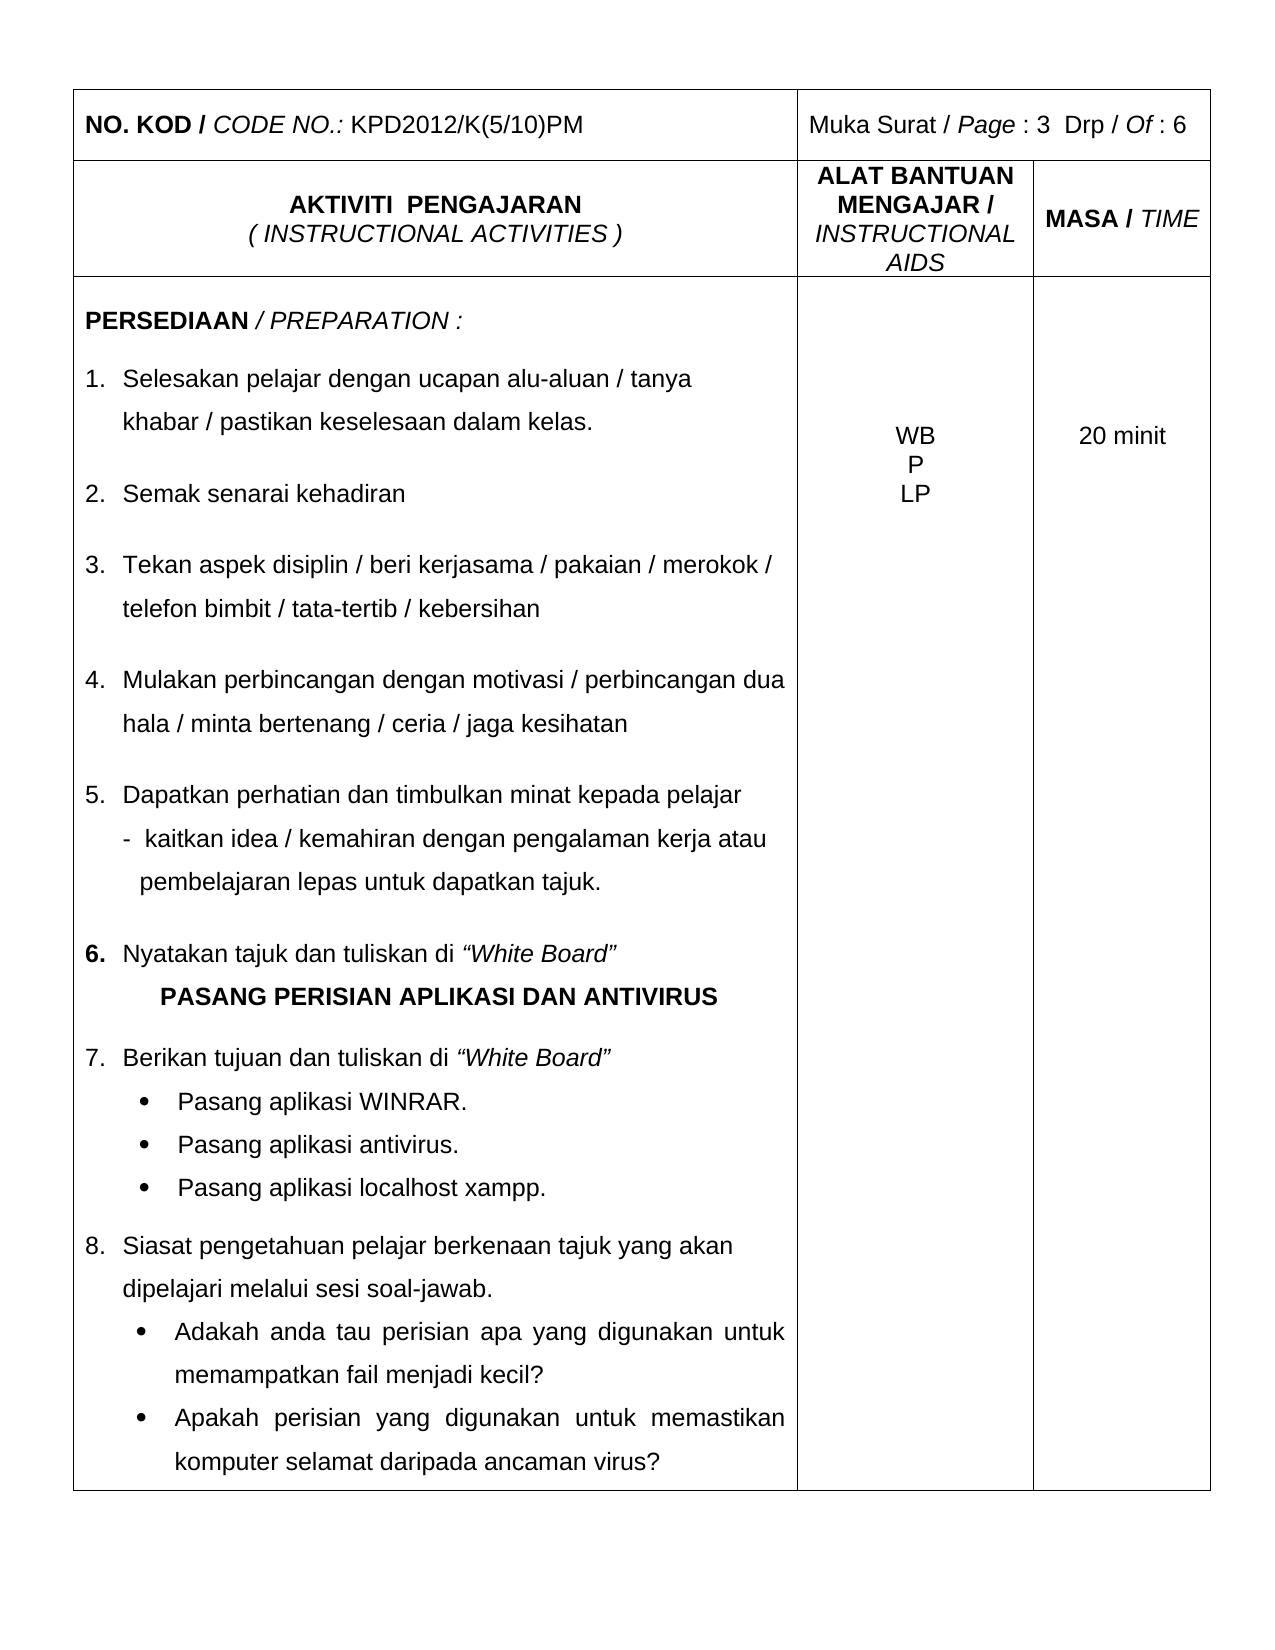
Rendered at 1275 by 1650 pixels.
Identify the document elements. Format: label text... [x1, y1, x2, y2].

table_header Muka Surat / Page : 3 Drp / Of : 6 [798, 90, 1210, 160]
table_cell PERSEDIAAN / PREPARATION : Selesakan pelajar dengan ucapan alu-aluan / tanya khabar / pastikan keselesaan dalam kelas. Semak senarai kehadiran Tekan aspek disiplin / beri kerjasama / pakaian / merokok / telefon bimbit / tata-tertib / kebersihan Mulakan perbincangan dengan motivasi / perbincangan dua hala / minta bertenang / ceria / jaga kesihatan Dapatkan perhatian dan timbulkan minat kepada pelajar - kaitkan idea / kemahiran dengan pengalaman kerja atau pembelajaran lepas untuk dapatkan tajuk. Nyatakan tajuk dan tuliskan di “White Board” PASANG PERISIAN APLIKASI DAN ANTIVIRUS Berikan tujuan dan tuliskan di “White Board” Pasang aplikasi WINRAR. Pasang aplikasi antivirus. Pasang aplikasi localhost xampp. Siasat pengetahuan pelajar berkenaan tajuk yang akan dipelajari melalui sesi soal-jawab. Adakah anda tau perisian apa yang digunakan untuk memampatkan fail menjadi kecil? Apakah perisian yang digunakan untuk memastikan komputer selamat daripada ancaman virus? [74, 277, 797, 1489]
table_header NO. KOD / CODE NO.: KPD2012/K(5/10)PM [74, 90, 797, 160]
table_cell ALAT BANTUAN MENGAJAR / INSTRUCTIONAL AIDS [798, 161, 1033, 276]
table_cell AKTIVITI PENGAJARAN ( INSTRUCTIONAL ACTIVITIES ) [74, 161, 797, 276]
table_cell MASA / TIME [1034, 161, 1210, 276]
table_cell WB P LP [798, 277, 1033, 1489]
table_cell 20 minit [1034, 277, 1210, 1489]
